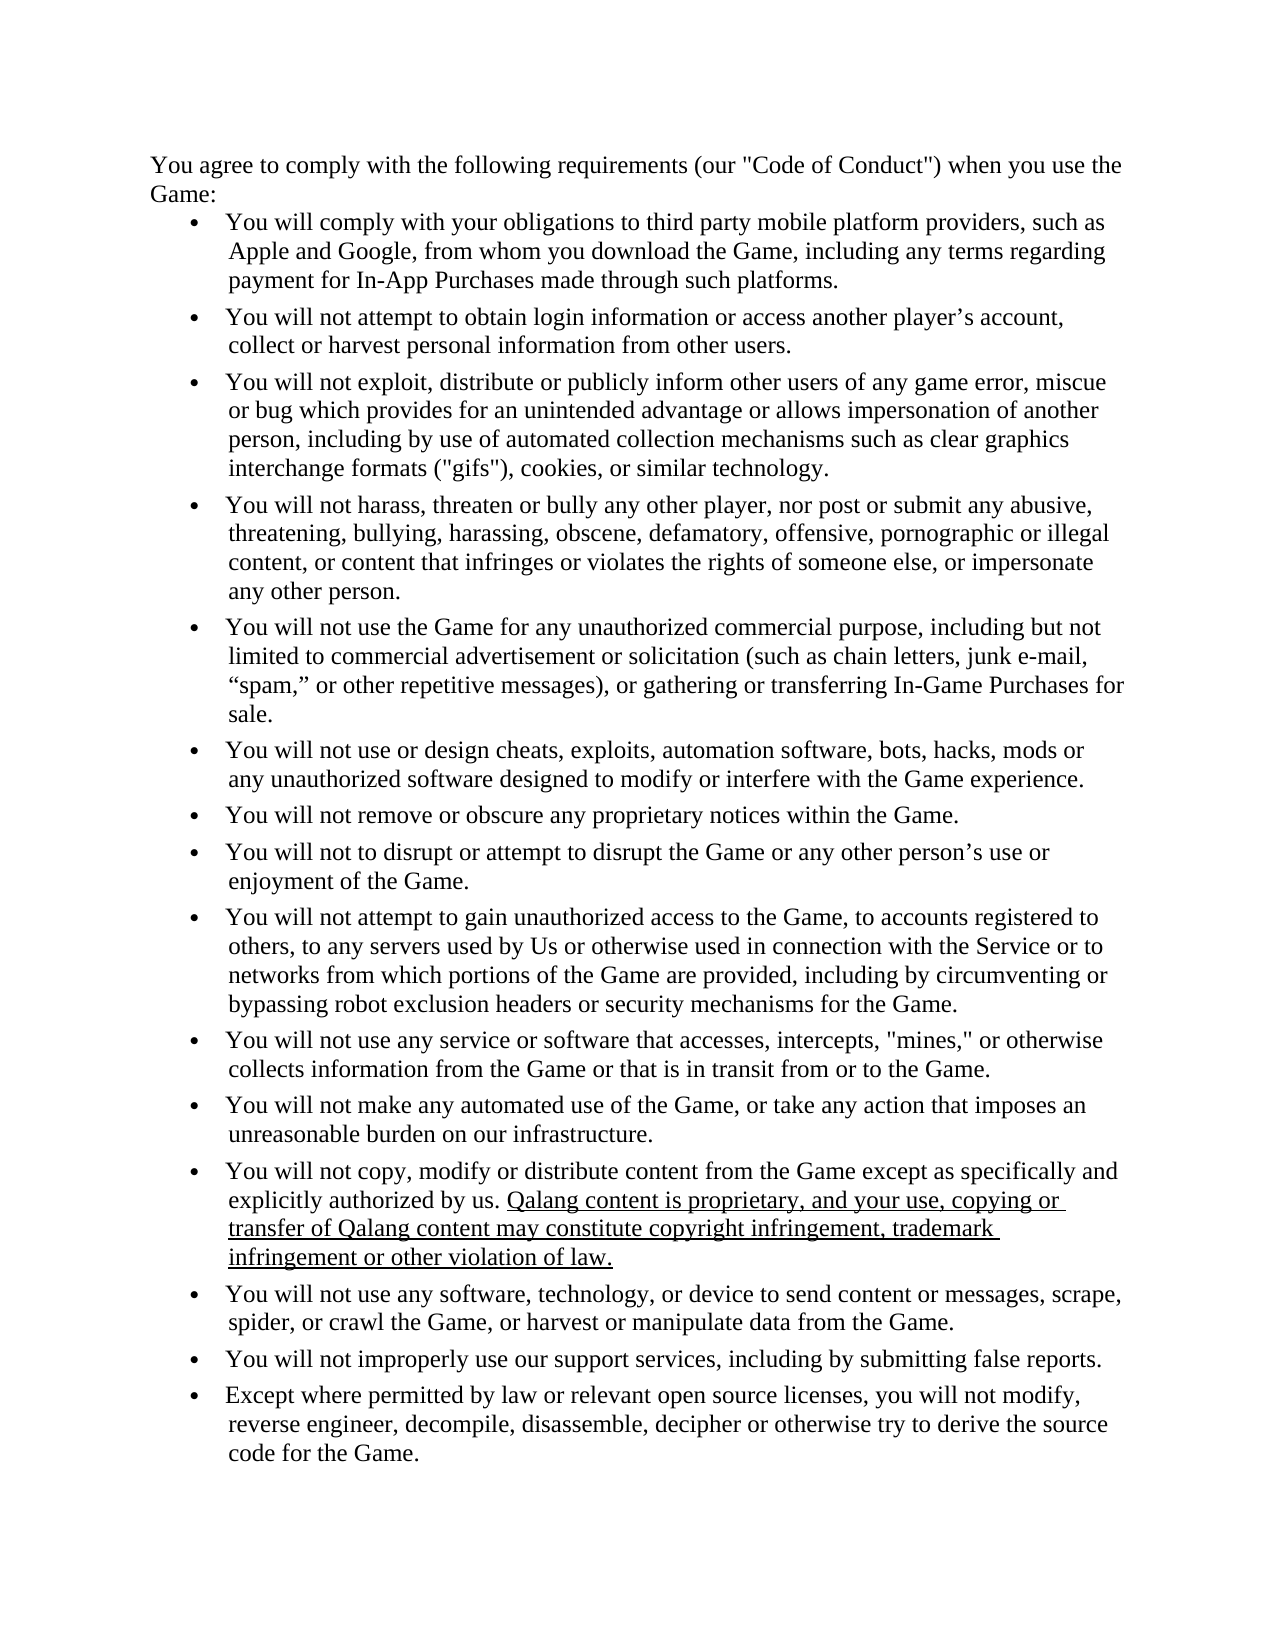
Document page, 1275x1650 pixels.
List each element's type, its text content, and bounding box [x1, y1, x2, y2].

list You will not exploit, distribute or publicly inform other users of any game error, miscue or bug which provides for an unintended advantage or allows impersonation of another person, including by use of automated collection mechanisms such as clear graphics interchange formats ("gifs"), cookies, or similar technology. [191, 367, 1125, 482]
list You will not improperly use our support services, including by submitting false reports. [191, 1344, 1125, 1373]
list You will not to disrupt or attempt to disrupt the Game or any other person’s use or enjoyment of the Game. [191, 837, 1125, 895]
list You will not use the Game for any unauthorized commercial purpose, including but not limited to commercial advertisement or solicitation (such as chain letters, junk e-mail, “spam,” or other repetitive messages), or gathering or transferring In-Game Purchases for sale. [191, 612, 1125, 727]
list Except where permitted by law or relevant open source licenses, you will not modify, reverse engineer, decompile, disassemble, decipher or otherwise try to derive the source code for the Game. [191, 1381, 1125, 1467]
list You will not use or design cheats, exploits, automation software, bots, hacks, mods or any unauthorized software designed to modify or interfere with the Game experience. [191, 735, 1125, 793]
list You will not attempt to obtain login information or access another player’s account, collect or harvest personal information from other users. [191, 302, 1125, 359]
list You will not use any service or software that accesses, intercepts, "mines," or otherwise collects information from the Game or that is in transit from or to the Game. [191, 1025, 1125, 1083]
list You will not use any software, technology, or device to send content or messages, scrape, spider, or crawl the Game, or harvest or manipulate data from the Game. [191, 1279, 1125, 1336]
list You will not harass, threaten or bully any other player, nor post or submit any abusive, threatening, bullying, harassing, obscene, defamatory, offensive, pornographic or illegal content, or content that infringes or violates the rights of someone else, or impersonate any other person. [191, 490, 1125, 605]
text You agree to comply with the following requirements (our "Code of Conduct") when you use the Game: [150, 150, 1125, 207]
list You will not attempt to gain unauthorized access to the Game, to accounts registered to others, to any servers used by Us or otherwise used in connection with the Service or to networks from which portions of the Game are provided, including by circumventing or bypassing robot exclusion headers or security mechanisms for the Game. [191, 902, 1125, 1017]
list You will not remove or obscure any proprietary notices within the Game. [191, 801, 1125, 829]
list You will not copy, modify or distribute content from the Game except as specifically and explicitly authorized by us. Qalang content is proprietary, and your use, copying or transfer of Qalang content may constitute copyright infringement, trademark infringement or other violation of law. [191, 1156, 1125, 1271]
list You will comply with your obligations to third party mobile platform providers, such as Apple and Google, from whom you download the Game, including any terms regarding payment for In-App Purchases made through such platforms. [191, 207, 1125, 294]
list You will not make any automated use of the Game, or take any action that imposes an unreasonable burden on our infrastructure. [191, 1091, 1125, 1148]
